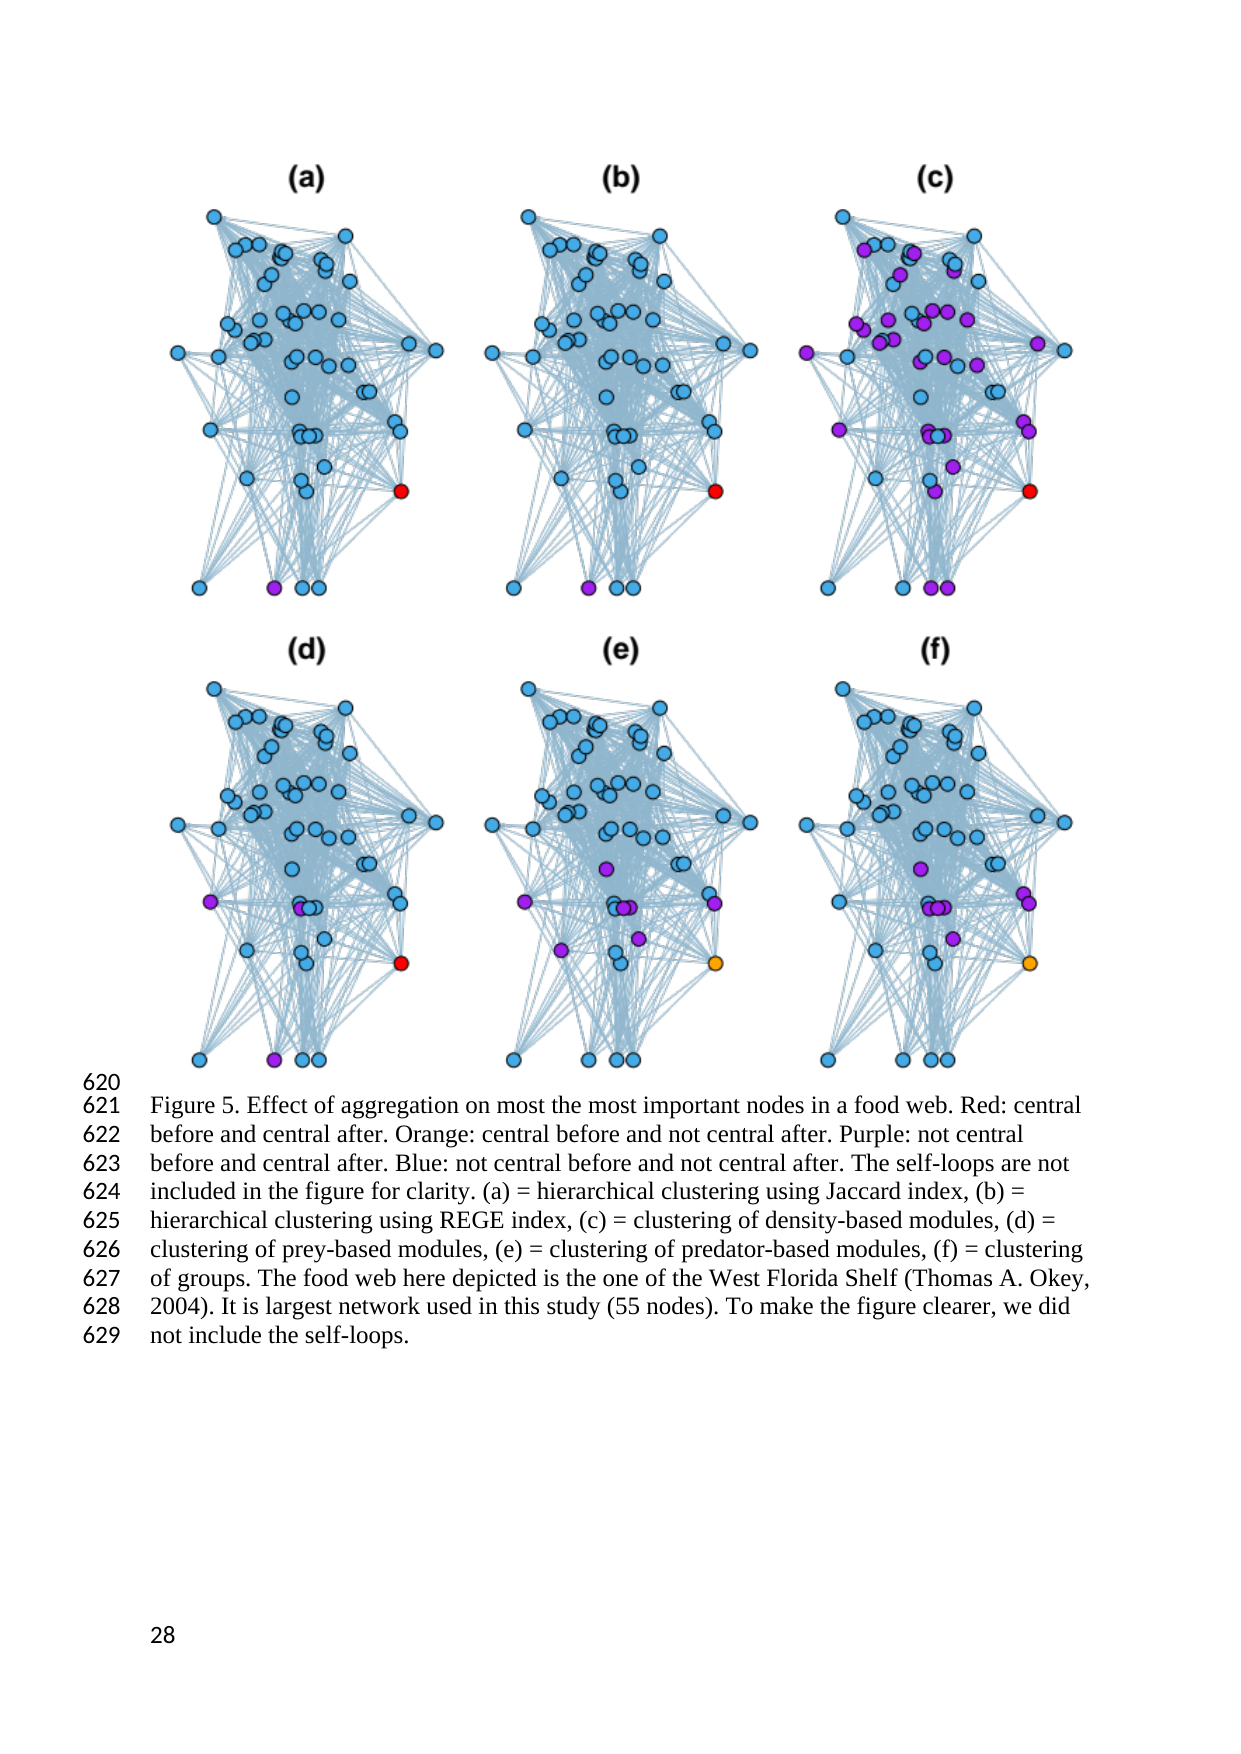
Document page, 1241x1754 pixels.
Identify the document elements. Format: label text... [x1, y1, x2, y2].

text Figure 5. Effect of aggregation on most the most important nodes in a food web. Red: central before and central after. Orange: central before and not central after. Purple: not central before and central after. Blue: not central before and not central after. The self-loops are not included in the figure for clarity. (a) = hierarchical clustering using Jaccard index, (b) = hierarchical clustering using REGE index, (c) = clustering of density-based modules, (d) = clustering of prey-based modules, (e) = clustering of predator-based modules, (f) = clustering of groups. The food web here depicted is the one of the West Florida Shelf (Thomas A. Okey, 2004). It is largest network used in this study (55 nodes). To make the figure clearer, we did not include the self-loops. [150, 1090, 1090, 1349]
